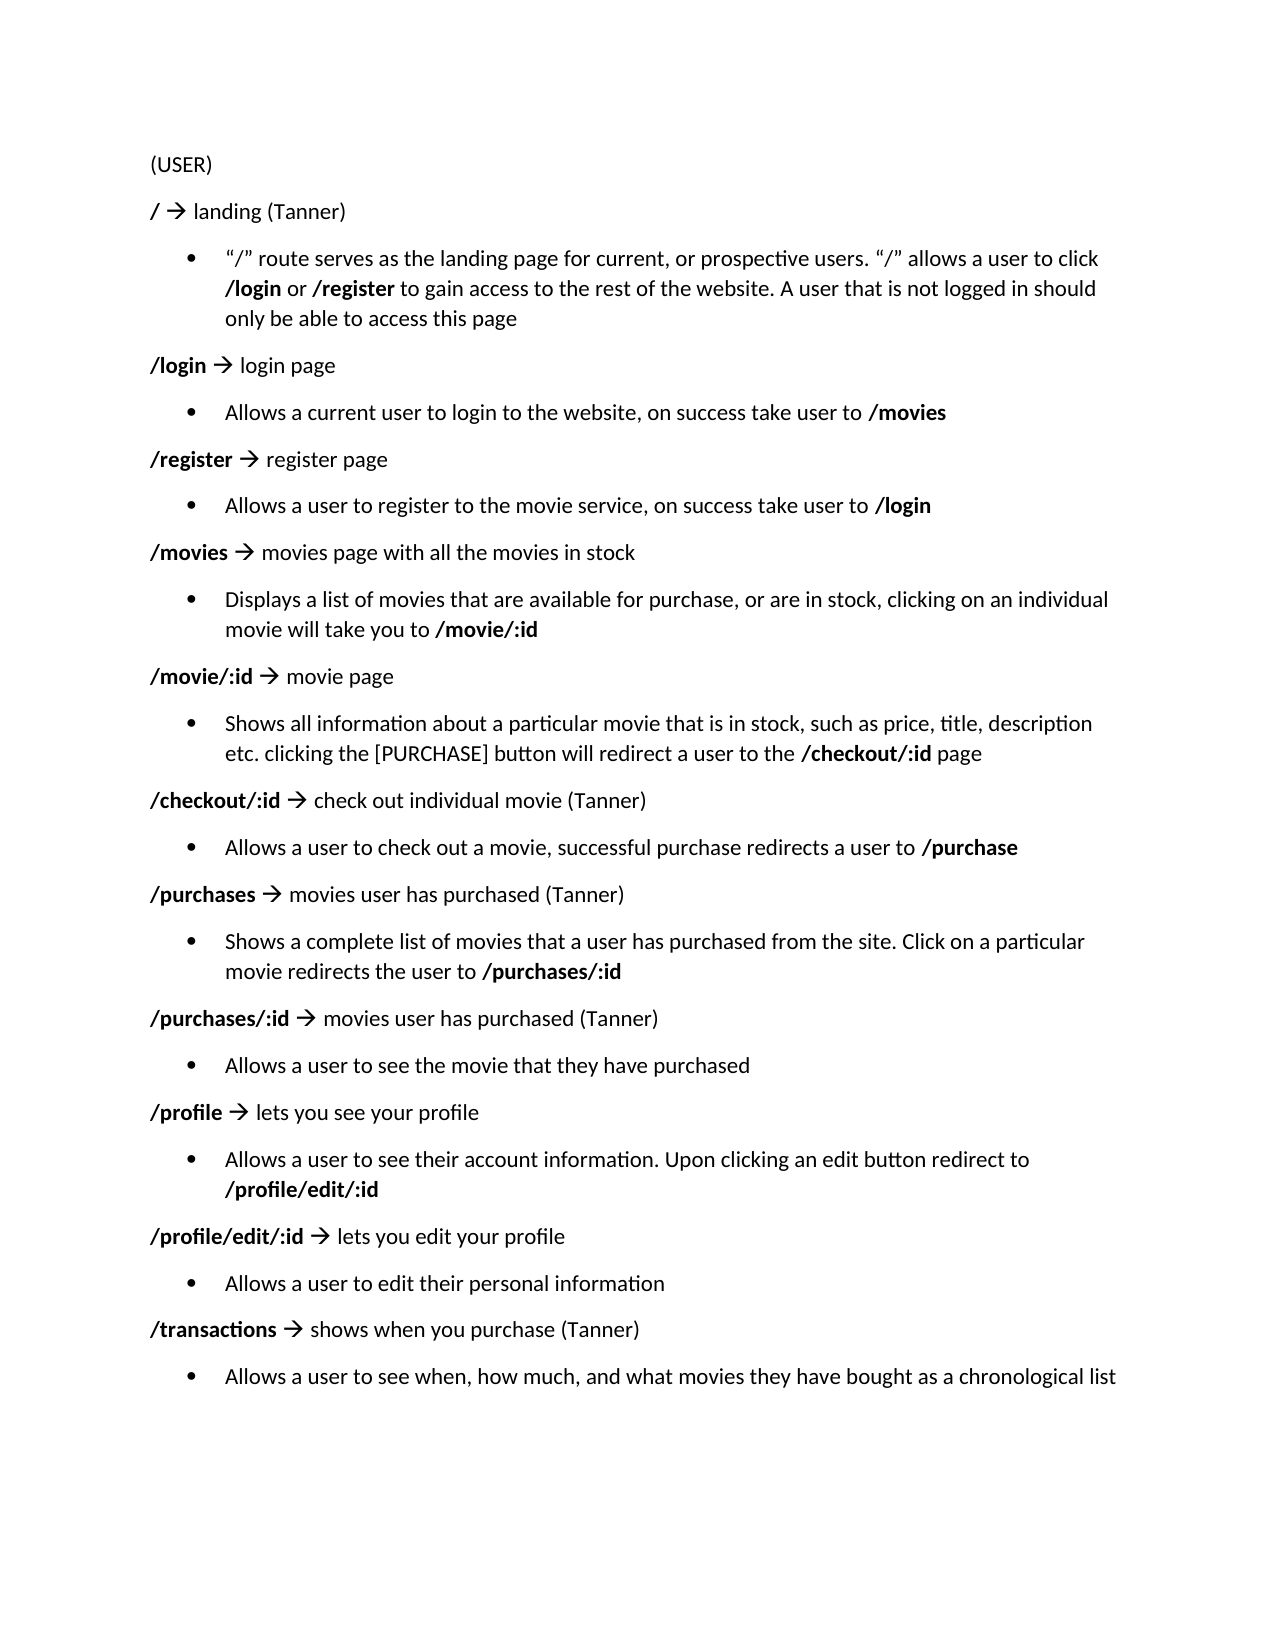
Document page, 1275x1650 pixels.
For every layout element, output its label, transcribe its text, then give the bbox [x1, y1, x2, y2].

text /purchases/:id movies user has purchased (Tanner) [150, 1004, 1125, 1032]
list Allows a user to see when, how much, and what movies they have bought as a chronological list [187, 1362, 1125, 1391]
list Allows a current user to login to the website, on success take user to /movies [187, 398, 1125, 426]
text /movie/:id movie page [150, 662, 1125, 691]
text /profile/edit/:id lets you edit your profile [150, 1222, 1125, 1250]
list Shows a complete list of movies that a user has purchased from the site. Click on a particular movie redirects the user to /purchases/:id [187, 927, 1125, 985]
list Allows a user to register to the movie service, on success take user to /login [187, 492, 1125, 520]
text /checkout/:id check out individual movie (Tanner) [150, 786, 1125, 814]
text /movies movies page with all the movies in stock [150, 538, 1125, 567]
text (USER) [150, 150, 1125, 178]
text /register register page [150, 445, 1125, 473]
text /profile lets you see your profile [150, 1098, 1125, 1126]
text / landing (Tanner) [150, 197, 1125, 225]
text /transactions shows when you purchase (Tanner) [150, 1316, 1125, 1344]
list Shows all information about a particular movie that is in stock, such as price, title, description etc. clicking the [PURCHASE] button will redirect a user to the /checkout/:id page [187, 709, 1125, 768]
list Allows a user to see the movie that they have purchased [187, 1051, 1125, 1079]
list Allows a user to see their account information. Upon clicking an edit button redirect to /profile/edit/:id [187, 1145, 1125, 1203]
list Allows a user to edit their personal information [187, 1269, 1125, 1297]
text /purchases movies user has purchased (Tanner) [150, 880, 1125, 908]
text /login login page [150, 351, 1125, 379]
list Allows a user to check out a movie, successful purchase redirects a user to /purchase [187, 833, 1125, 861]
list “/” route serves as the landing page for current, or prospective users. “/” allows a user to click /login or /register to gain access to the rest of the website. A user that is not logged in should only be able to access this page [187, 244, 1125, 332]
list Displays a list of movies that are available for purchase, or are in stock, clicking on an individual movie will take you to /movie/:id [187, 585, 1125, 644]
